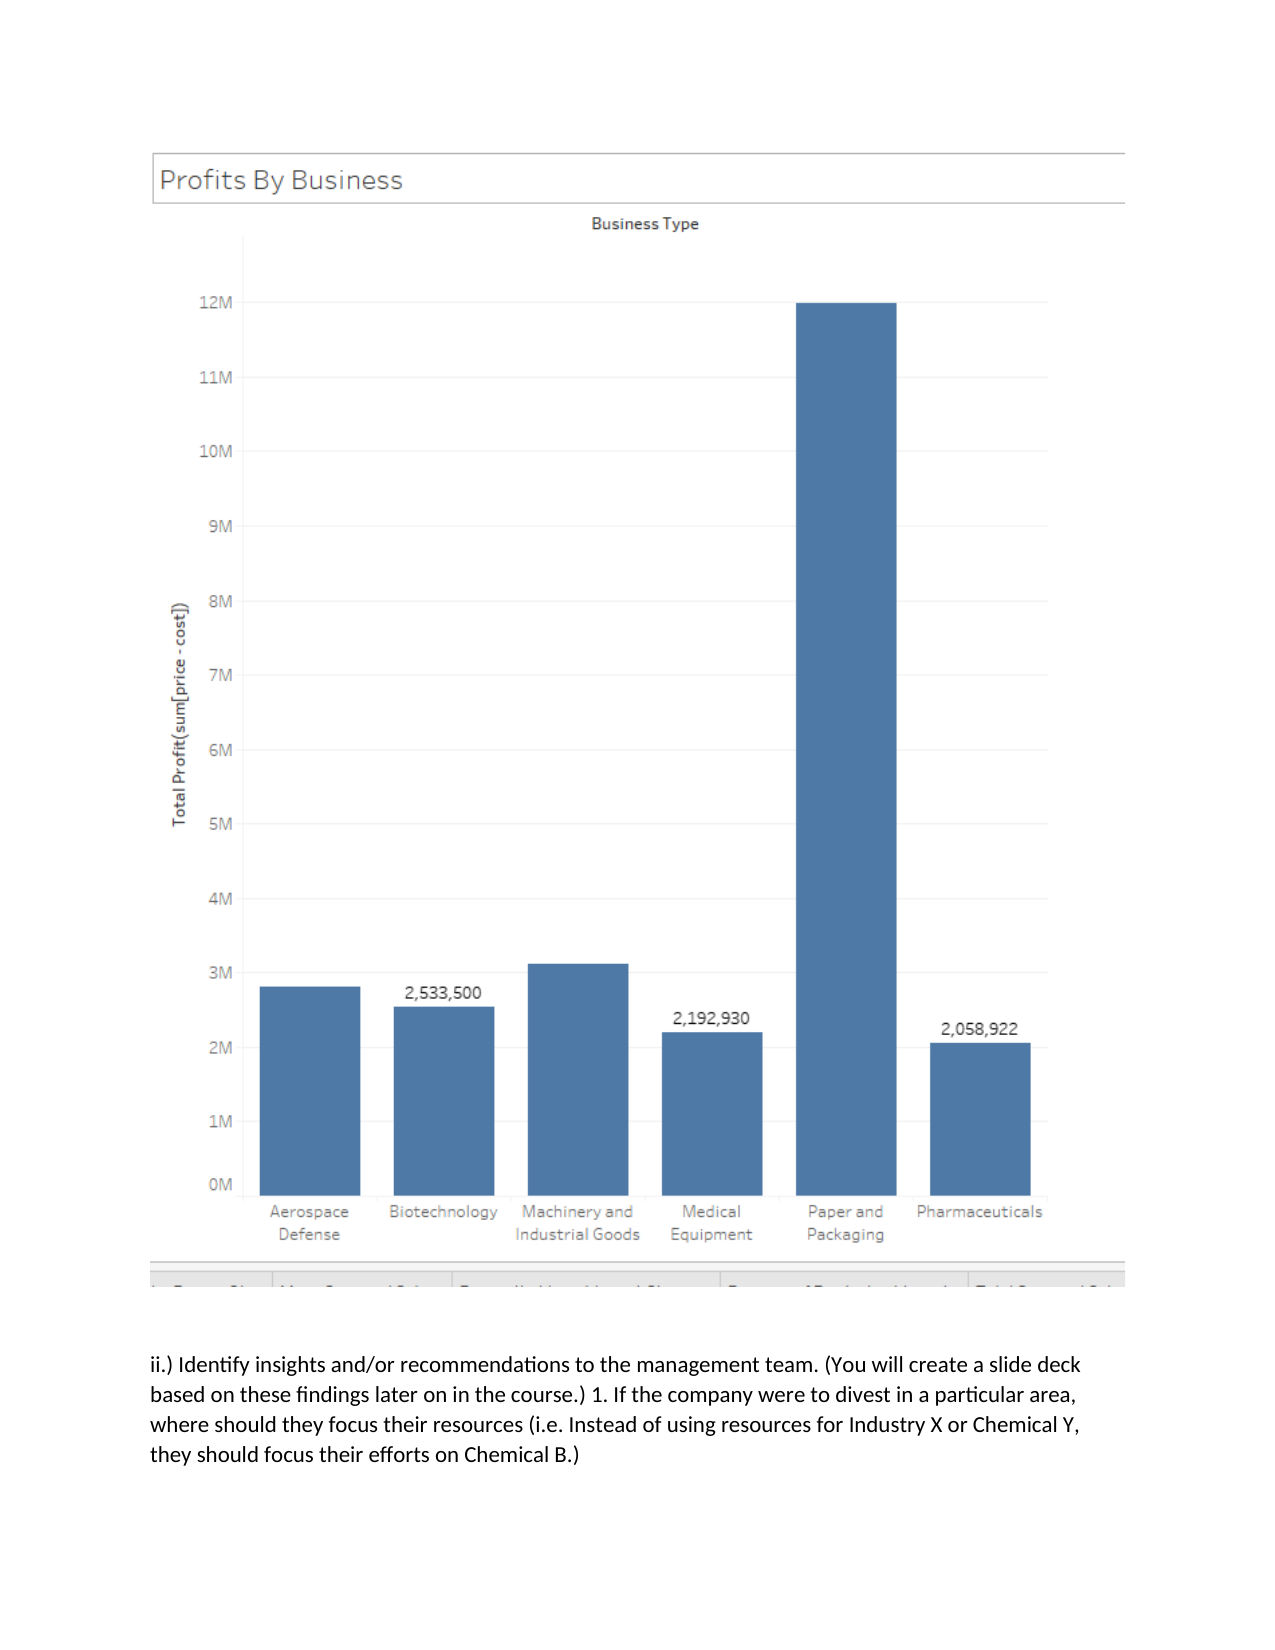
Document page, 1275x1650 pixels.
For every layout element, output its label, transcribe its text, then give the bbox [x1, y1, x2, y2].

picture [150, 150, 1125, 1287]
text ii.) Identify insights and/or recommendations to the management team. (You will create a slide deck based on these findings later on in the course.) 1. If the company were to divest in a particular area, where should they focus their resources (i.e. Instead of using resources for Industry X or Chemical Y, they should focus their efforts on Chemical B.) [150, 1350, 1125, 1468]
